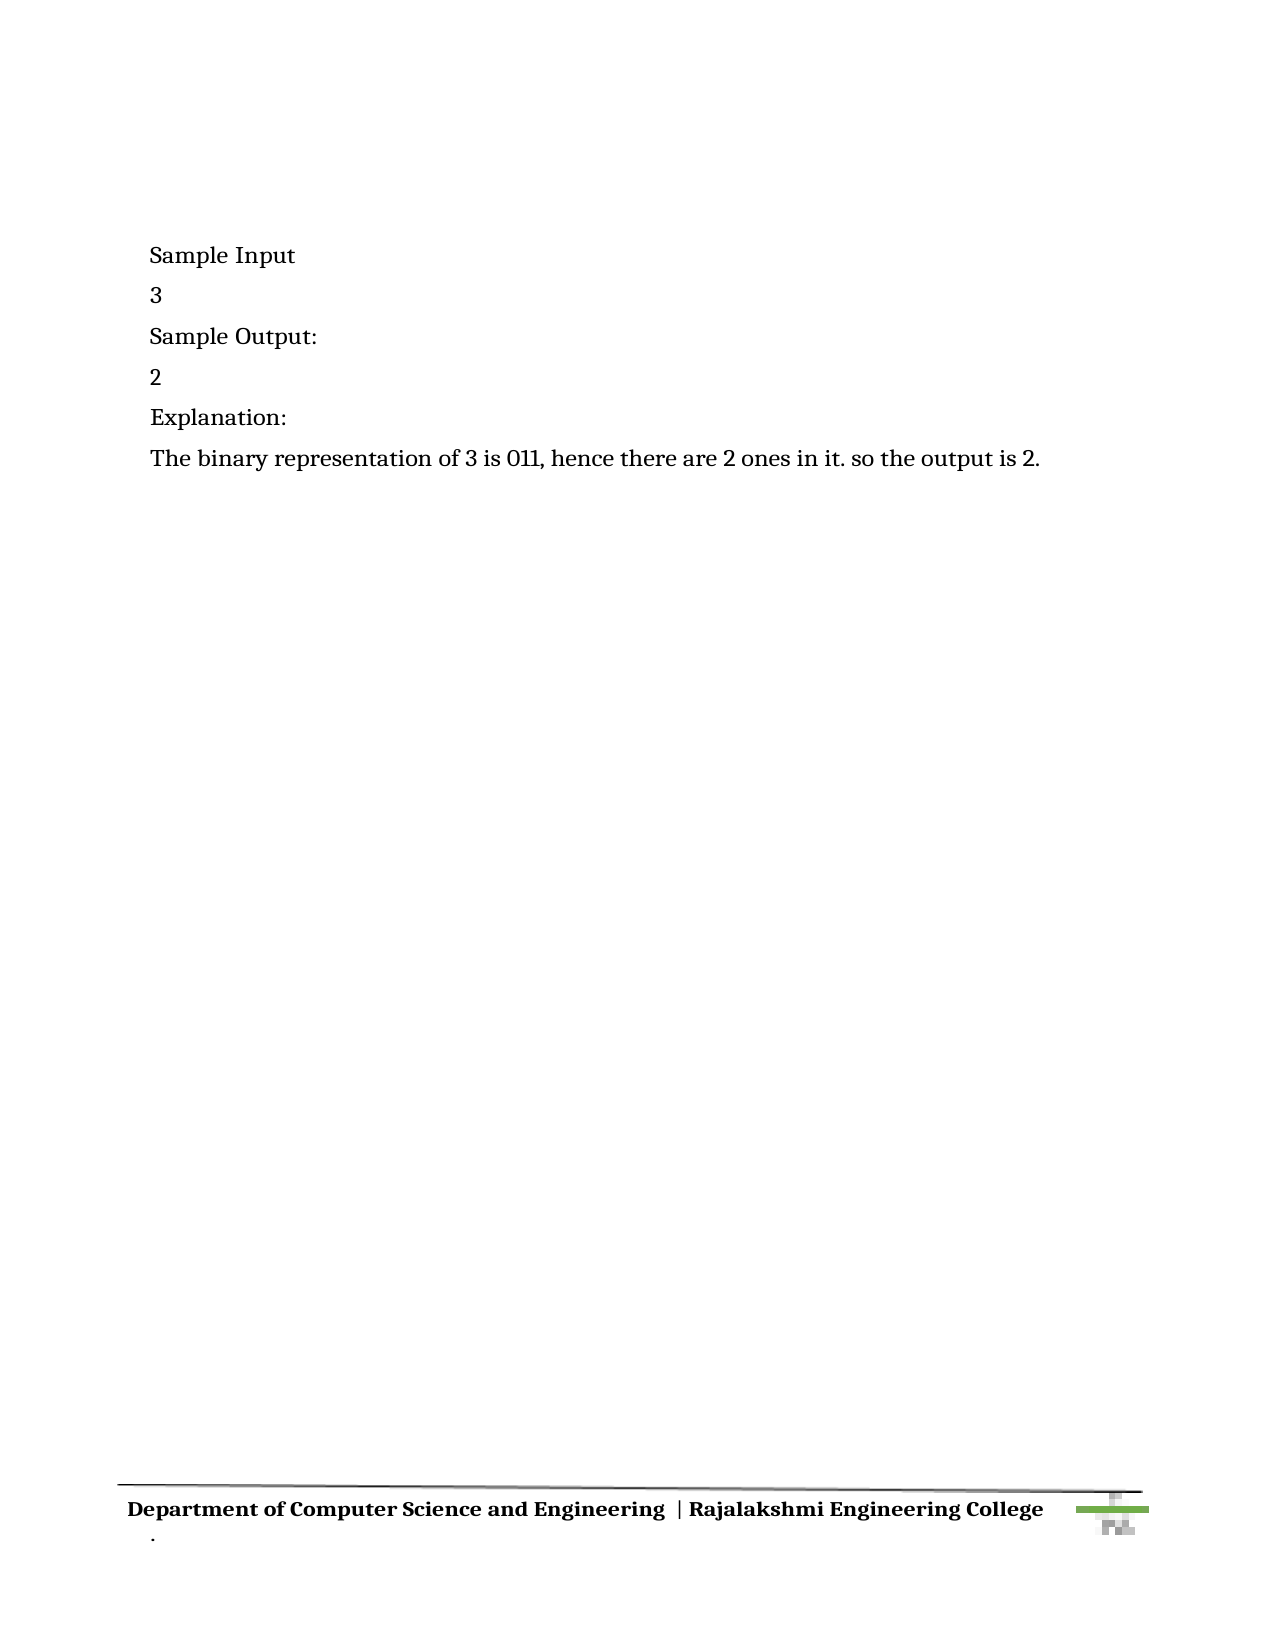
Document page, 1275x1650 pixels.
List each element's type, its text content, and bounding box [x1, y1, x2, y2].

picture [117, 1484, 1149, 1535]
text Explanation: [150, 404, 1152, 432]
text Sample Output: [150, 323, 1152, 350]
text Sample Input 3 [150, 242, 303, 310]
text 2 [150, 363, 1152, 391]
text The binary representation of 3 is 011, hence there are 2 ones in it. so the output is 2. [150, 445, 1152, 473]
